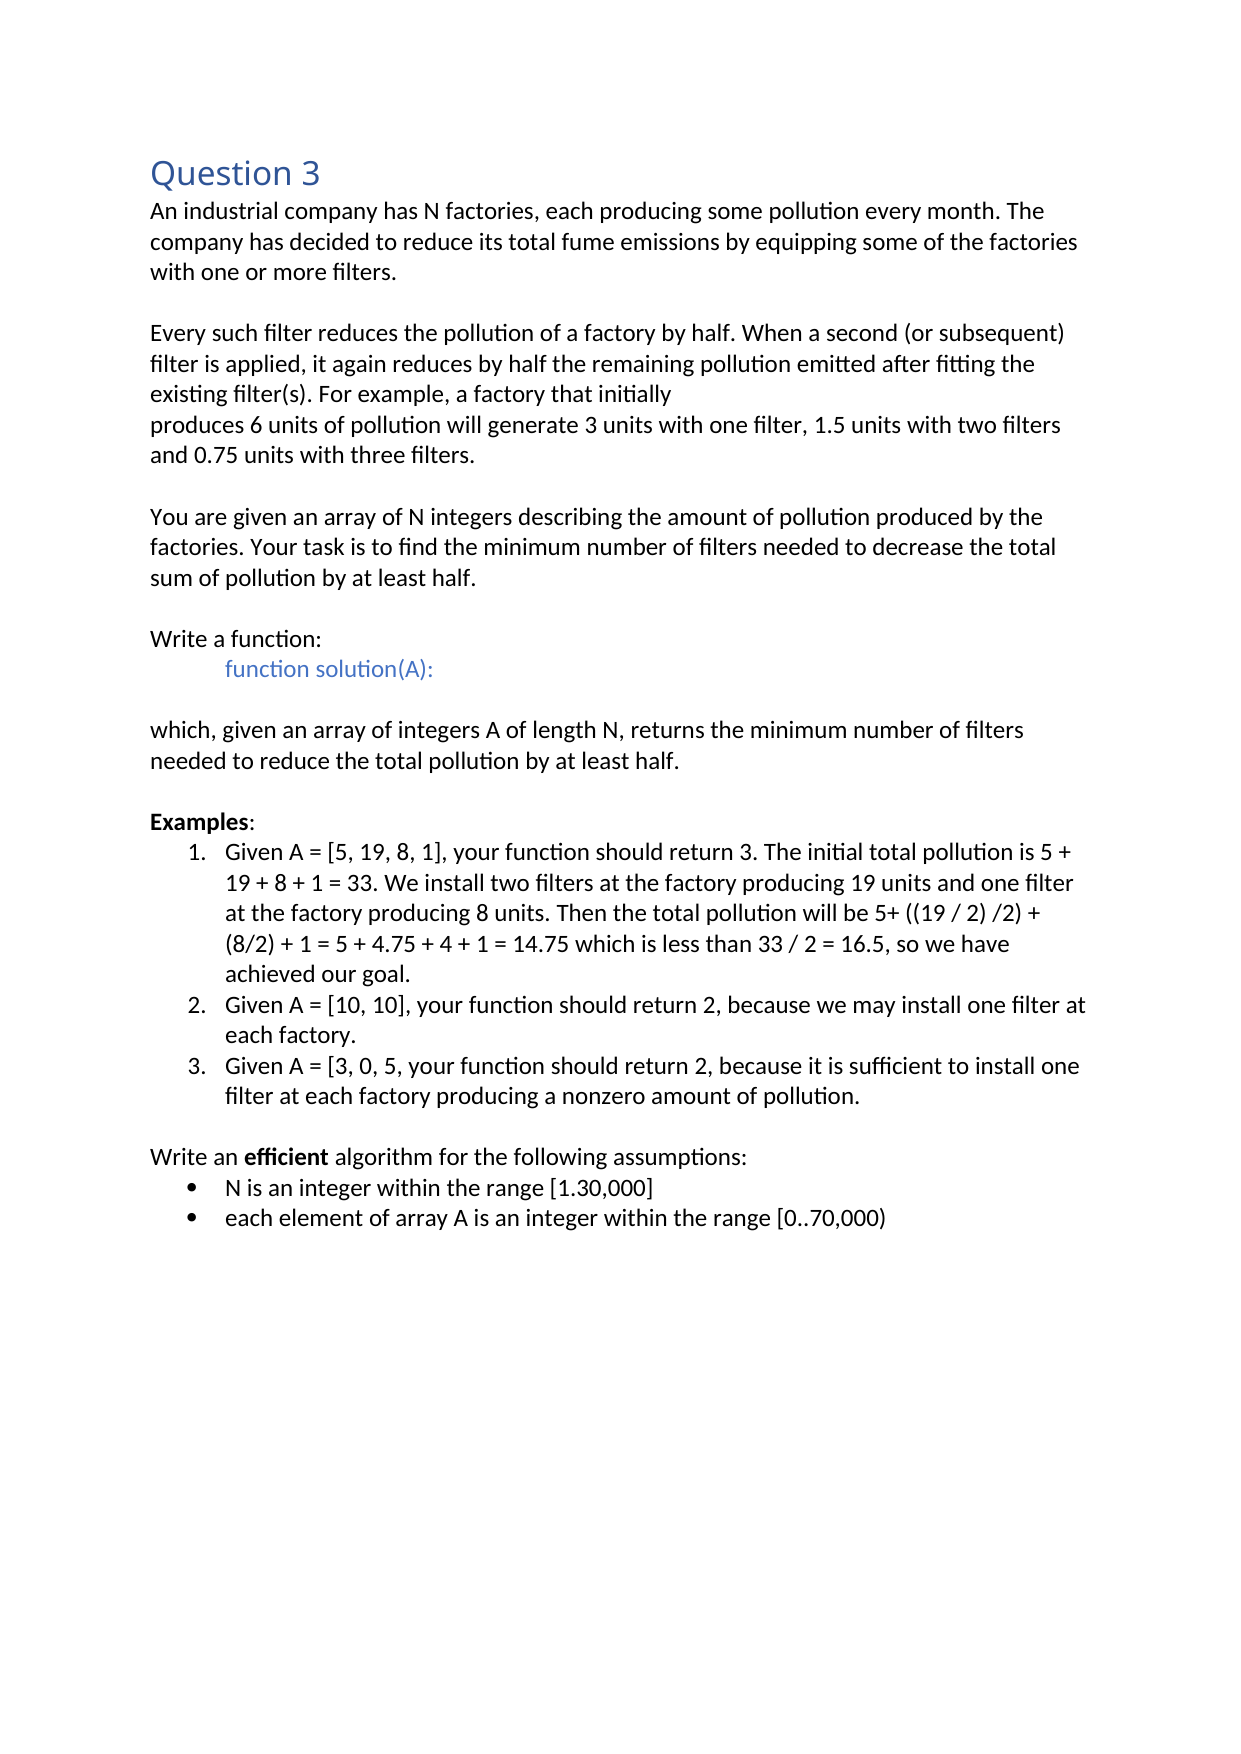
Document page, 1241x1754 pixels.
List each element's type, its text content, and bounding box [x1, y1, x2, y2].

subtitle Question 3 [150, 150, 1090, 195]
text which, given an array of integers A of length N, returns the minimum number of filters needed to reduce the total pollution by at least half. [150, 714, 1090, 775]
text function solution(A): [150, 653, 1090, 684]
text An industrial company has N factories, each producing some pollution every month. The company has decided to reduce its total fume emissions by equipping some of the factories with one or more filters. [150, 195, 1090, 287]
list each element of array A is an integer within the range [0..70,000) [187, 1203, 1090, 1233]
text Every such filter reduces the pollution of a factory by half. When a second (or subsequent) filter is applied, it again reduces by half the remaining pollution emitted after fitting the existing filter(s). For example, a factory that initially [150, 317, 1090, 409]
text Write a function: [150, 623, 1090, 653]
list Given A = [5, 19, 8, 1], your function should return 3. The initial total pollution is 5 + 19 + 8 + 1 = 33. We install two filters at the factory producing 19 units and one filter at the factory producing 8 units. Then the total pollution will be 5+ ((19 / 2) /2) + (8/2) + 1 = 5 + 4.75 + 4 + 1 = 14.75 which is less than 33 / 2 = 16.5, so we have achieved our goal. [187, 836, 1090, 989]
list Given A = [3, 0, 5, your function should return 2, because it is sufficient to install one filter at each factory producing a nonzero amount of pollution. [187, 1050, 1090, 1111]
list Given A = [10, 10], your function should return 2, because we may install one filter at each factory. [187, 989, 1090, 1050]
text Examples: [150, 806, 1090, 836]
text You are given an array of N integers describing the amount of pollution produced by the factories. Your task is to find the minimum number of filters needed to decrease the total sum of pollution by at least half. [150, 501, 1090, 592]
list N is an integer within the range [1.30,000] [187, 1172, 1090, 1203]
text Write an efficient algorithm for the following assumptions: [150, 1142, 1090, 1172]
text produces 6 units of pollution will generate 3 units with one filter, 1.5 units with two filters and 0.75 units with three filters. [150, 409, 1090, 470]
